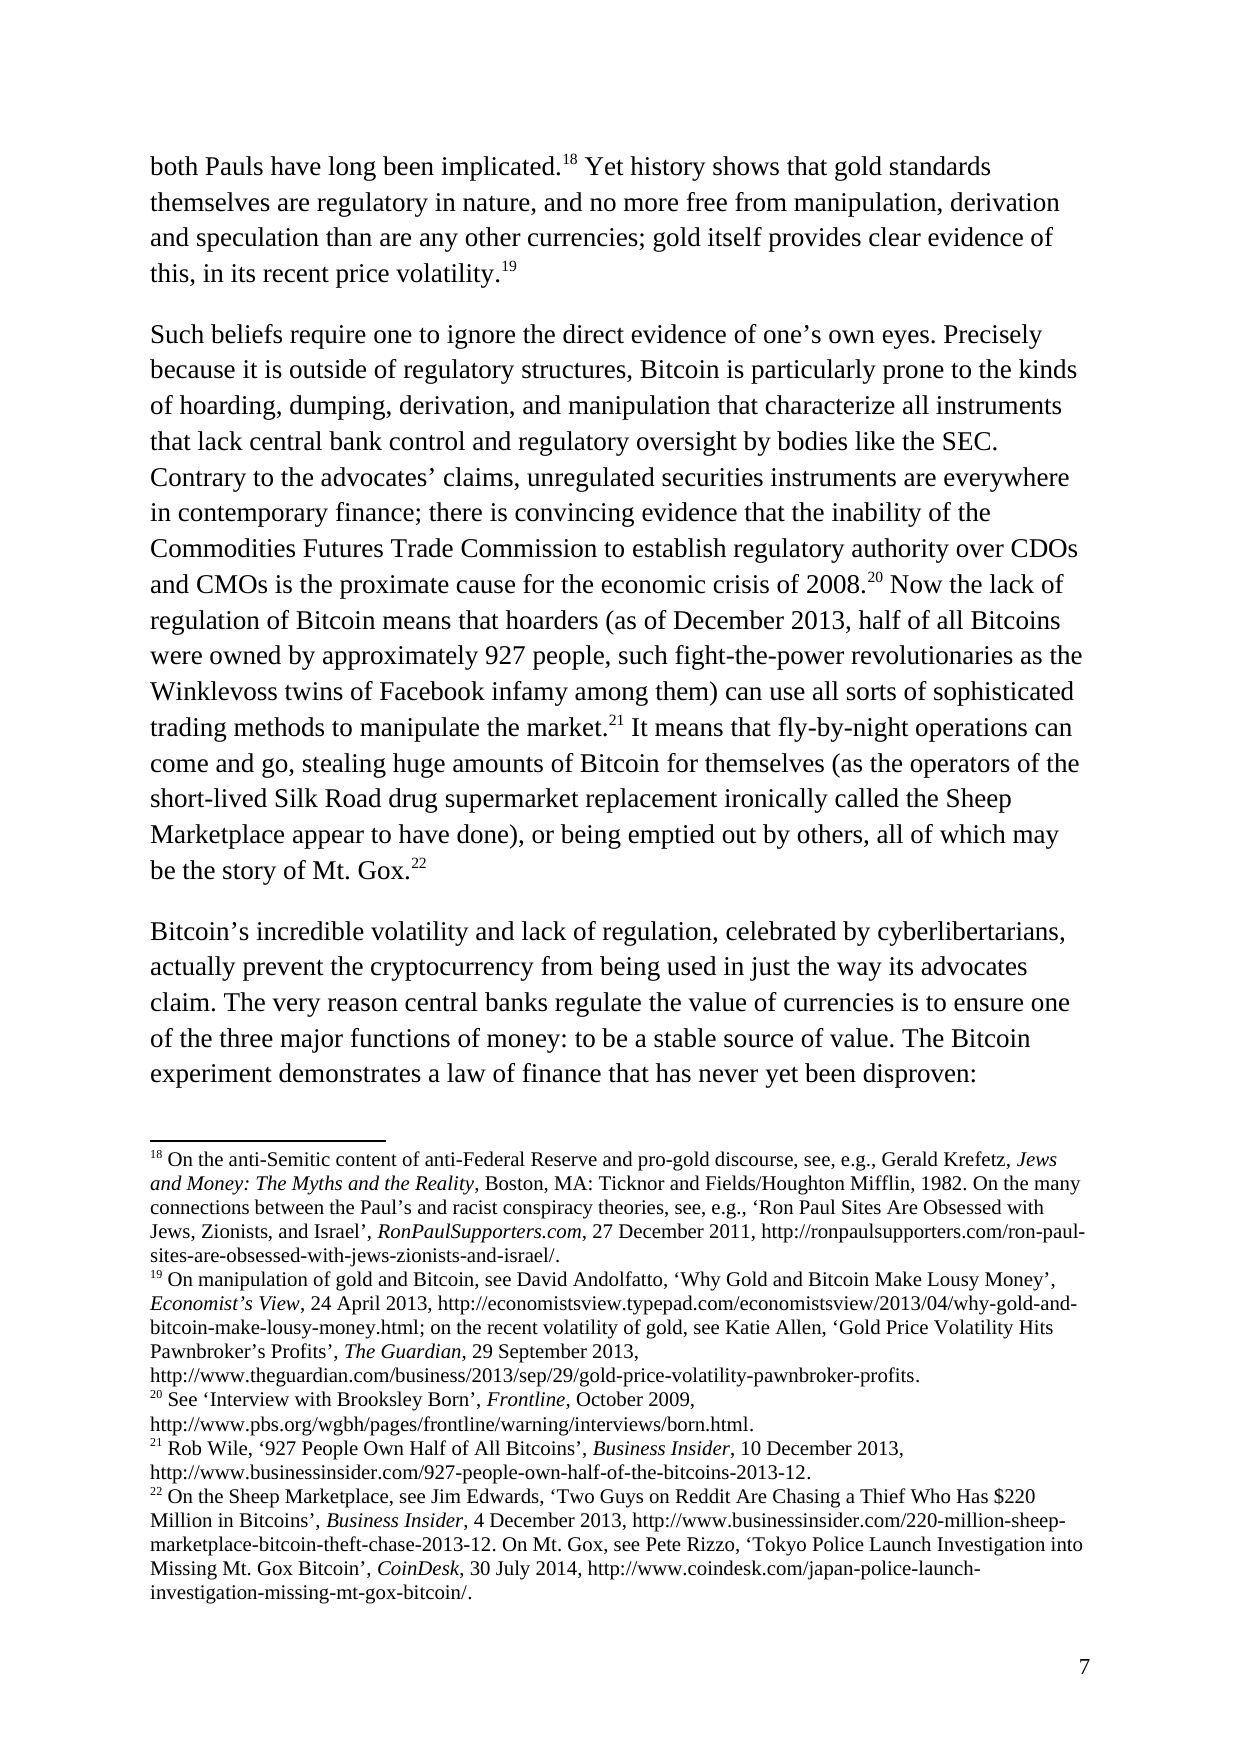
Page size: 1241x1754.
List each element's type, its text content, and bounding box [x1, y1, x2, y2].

text Such beliefs require one to ignore the direct evidence of one’s own eyes. Precisely because it is outside of regulatory structures, Bitcoin is particularly prone to the kinds of hoarding, dumping, derivation, and manipulation that characterize all instruments that lack central bank control and regulatory oversight by bodies like the SEC. Contrary to the advocates’ claims, unregulated securities instruments are everywhere in contemporary finance; there is convincing evidence that the inability of the Commodities Futures Trade Commission to establish regulatory authority over CDOs and CMOs is the proximate cause for the economic crisis of 2008. Now the lack of regulation of Bitcoin means that hoarders (as of December 2013, half of all Bitcoins were owned by approximately 927 people, such fight-the-power revolutionaries as the Winklevoss twins of Facebook infamy among them) can use all sorts of sophisticated trading methods to manipulate the market. It means that fly-by-night operations can come and go, stealing huge amounts of Bitcoin for themselves (as the operators of the short-lived Silk Road drug supermarket replacement ironically called the Sheep Marketplace appear to have done), or being emptied out by others, all of which may be the story of Mt. Gox. [150, 318, 1090, 885]
text The comparison with gold opens the door to the cryptopolitics that underlie too much writing and thinking about Bitcoin. Many of its most vociferous advocates rely on characterizations of the Federal Reserve as a corrupt idea in and of itself, a device run by conspiratorial bankers who want ‘the state to control everyone’s lives’. These claims are grounded in rhetoric propounded in the U.S. and across the world by far-Right politicians like Ron Paul, a vocal advocate of Bitcoin, whose bald declarations about the Federal Reserve are far more ideological than substantive in nature. Paul claims to want the abolition of the Fed and a return to the Gold Standard, as if this would result in the kind of absolute economic freedom libertarians demand, which is itself a line of argument with deep connections to racist conspiracy theories in which both Pauls have long been implicated. Yet history shows that gold standards themselves are regulatory in nature, and no more free from manipulation, derivation and speculation than are any other currencies; gold itself provides clear evidence of this, in its recent price volatility. [150, 150, 1090, 288]
text Bitcoin’s incredible volatility and lack of regulation, celebrated by cyberlibertarians, actually prevent the cryptocurrency from being used in just the way its advocates claim. The very reason central banks regulate the value of currencies is to ensure one of the three major functions of money: to be a stable source of value. The Bitcoin experiment demonstrates a law of finance that has never yet been disproven: absolutely unregulated markets result in extreme boom and bust cycles. If Bitcoin becomes regulated enough to serve as a stable store of value and to ensure debacles like Mt. Gox don’t happen in the future, it may be useful as a global system of payments (but so are generally non-transformative technologies like PayPal and Dwolla). But that will hardly shake world political structures at their foundations. If it remains outside of all forms of both value and transactional regulation, Bitcoin will continue to be a very dangerous place for any but the most risk-tolerant among us (i.e., the very wealthy, whose interest in Bitcoin should indicate to advocates how and why it cannot be economically transformative) to put our hard-earned money. [150, 914, 1090, 1089]
